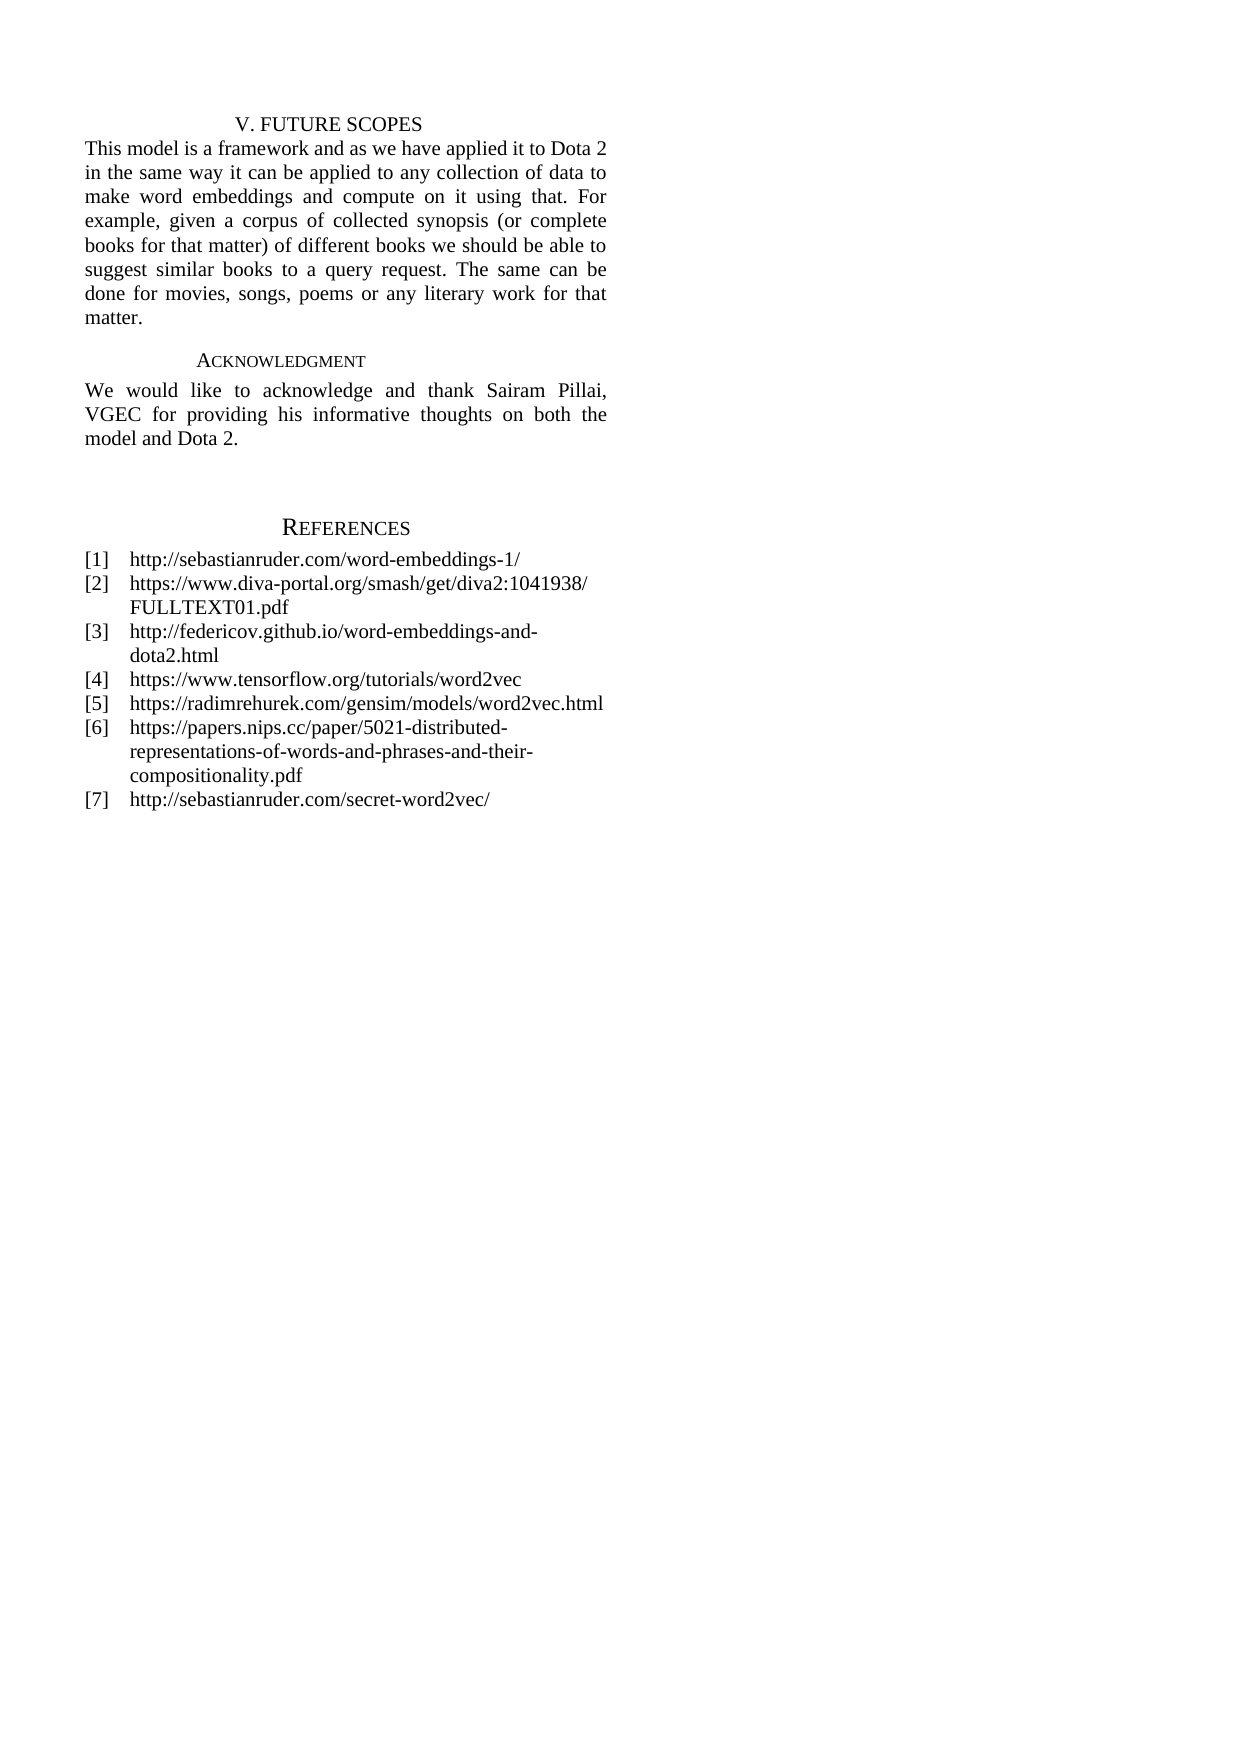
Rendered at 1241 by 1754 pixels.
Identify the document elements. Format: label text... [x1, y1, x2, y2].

list https://radimrehurek.com/gensim/models/word2vec.html [84, 691, 608, 715]
list https://www.tensorflow.org/tutorials/word2vec [84, 667, 608, 691]
list http://federicov.github.io/word-embeddings-and-dota2.html [84, 619, 608, 667]
text This model is a framework and as we have applied it to Dota 2 in the same way it can be applied to any collection of data to make word embeddings and compute on it using that. For example, given a corpus of collected synopsis (or complete books for that matter) of different books we should be able to suggest similar books to a query request. The same can be done for movies, songs, poems or any literary work for that matter. [84, 136, 608, 329]
text We would like to acknowledge and thank Sairam Pillai, VGEC for providing his informative thoughts on both the model and Dota 2. [84, 378, 608, 450]
list https://papers.nips.cc/paper/5021-distributed-representations-of-words-and-phrases-and-their-compositionality.pdf [84, 715, 608, 787]
list http://sebastianruder.com/secret-word2vec/ [84, 787, 608, 811]
list http://sebastianruder.com/word-embeddings-1/ [84, 547, 608, 571]
text Acknowledgment [84, 347, 608, 372]
text V. FUTURE SCOPES [159, 112, 608, 136]
list https://www.diva-portal.org/smash/get/diva2:1041938/FULLTEXT01.pdf [84, 571, 608, 619]
text References [84, 512, 608, 540]
